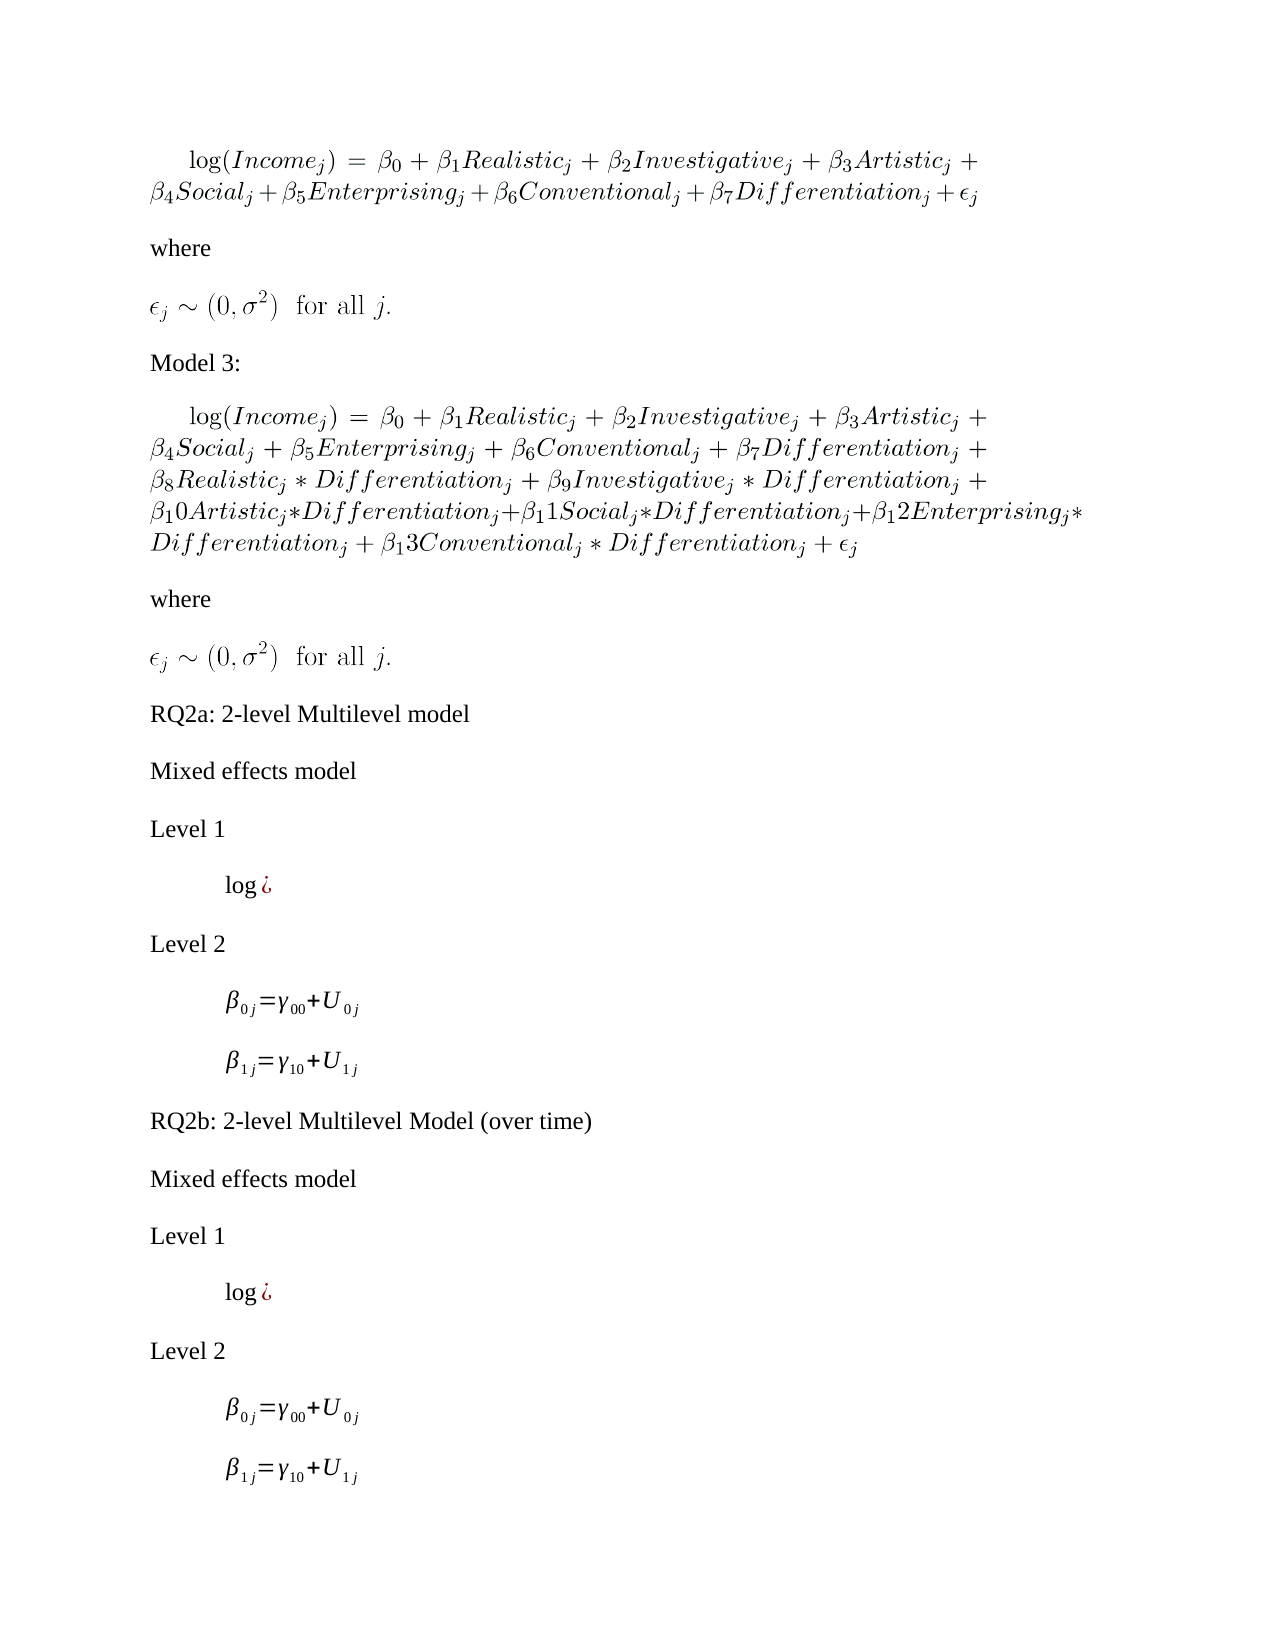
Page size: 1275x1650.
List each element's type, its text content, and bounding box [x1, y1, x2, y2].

picture [150, 641, 390, 673]
picture [150, 290, 390, 322]
text RQ2b: 2-level Multilevel Model (over time) [150, 1106, 1125, 1135]
text Level 2 [150, 929, 1125, 957]
text Level 1 [150, 1221, 1125, 1250]
text Mixed effects model [150, 756, 1125, 785]
text RQ2a: 2-level Multilevel model [150, 699, 1125, 727]
text where [150, 233, 1125, 261]
text Mixed effects model [150, 1164, 1125, 1193]
text where [150, 584, 1125, 612]
picture [150, 150, 978, 207]
text Model 3: [150, 348, 1125, 376]
text Level 1 [150, 814, 1125, 842]
picture [150, 405, 1082, 558]
text Level 2 [150, 1336, 1125, 1365]
